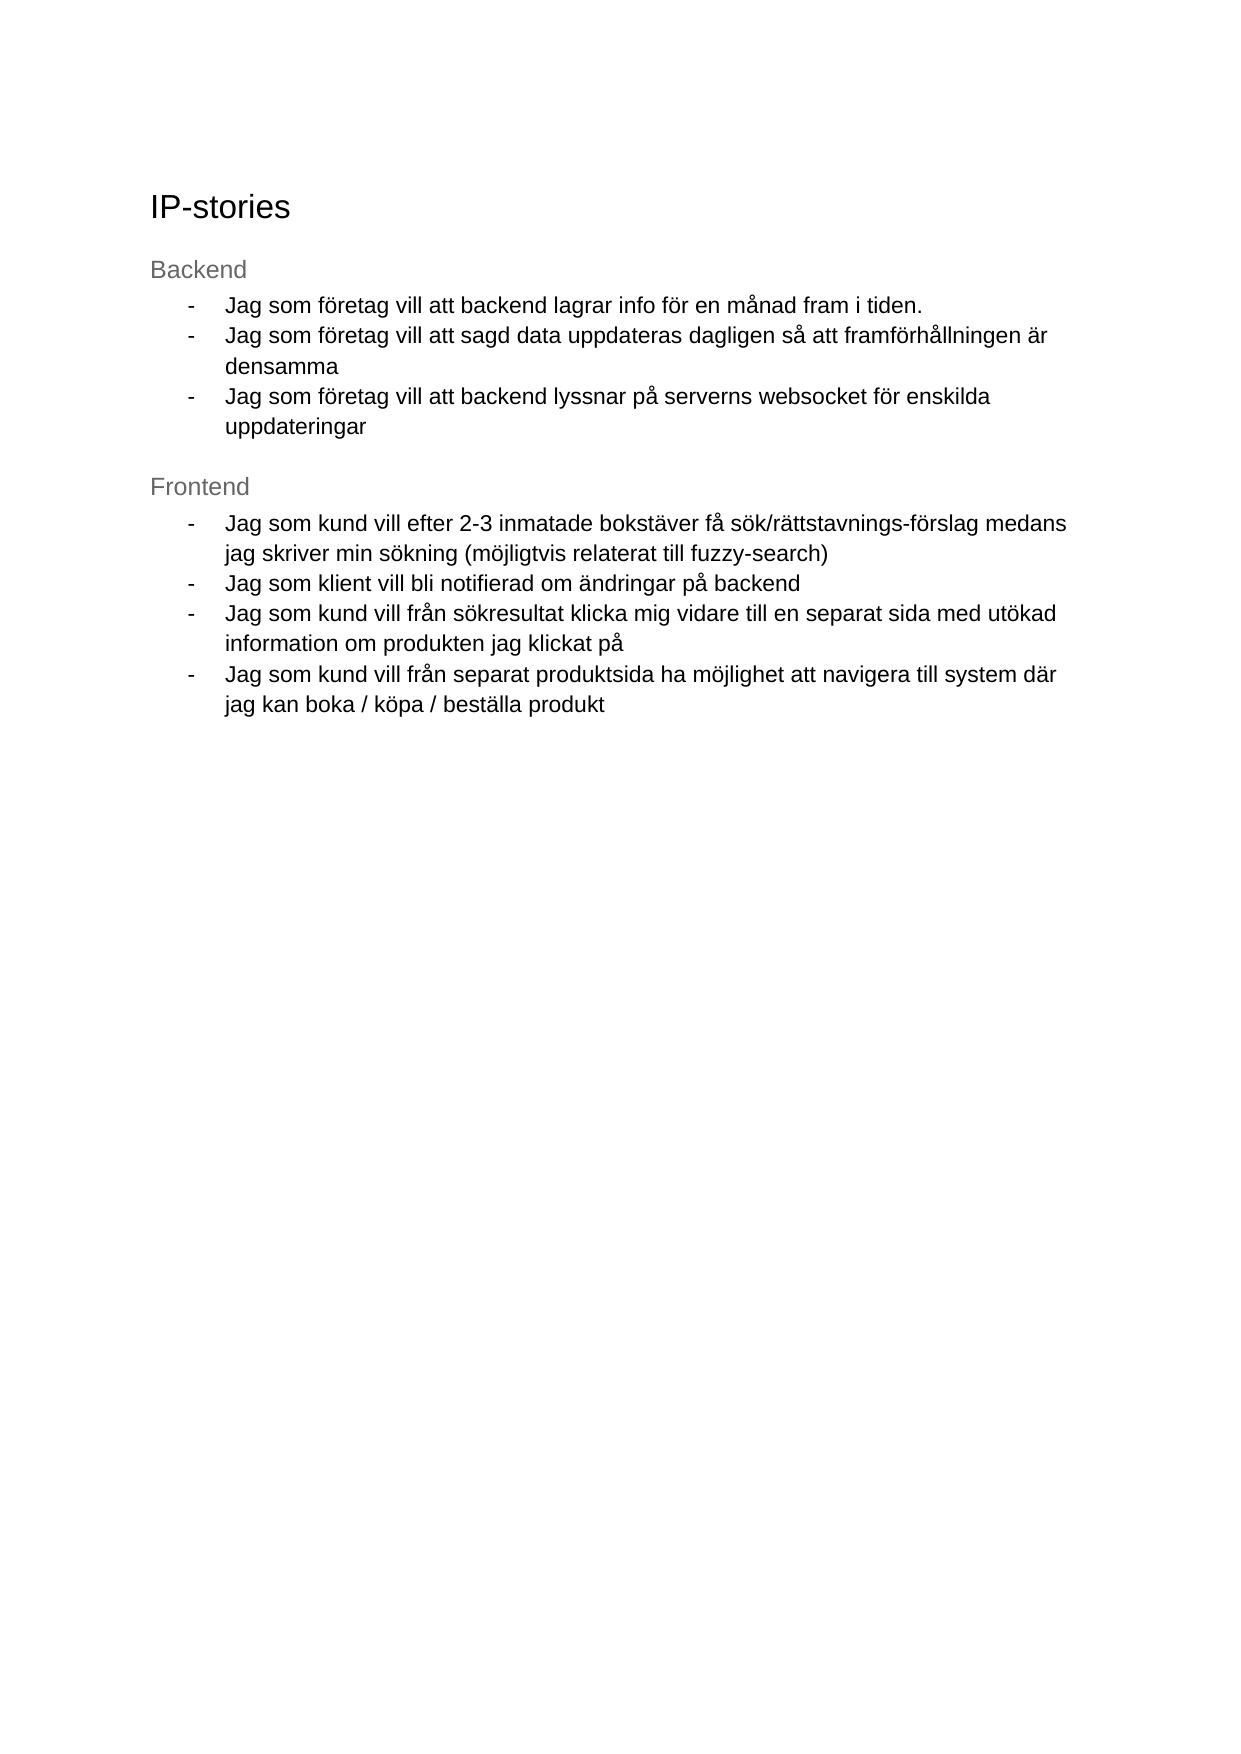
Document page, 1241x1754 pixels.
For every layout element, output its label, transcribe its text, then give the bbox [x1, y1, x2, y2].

subtitle Backend [150, 255, 1090, 284]
subtitle IP-stories [150, 187, 1090, 226]
list Jag som företag vill att sagd data uppdateras dagligen så att framförhållningen är densamma [187, 322, 1090, 379]
list Jag som kund vill efter 2-3 inmatade bokstäver få sök/rättstavnings-förslag medans jag skriver min sökning (möjligtvis relaterat till fuzzy-search) [187, 509, 1090, 566]
list Jag som företag vill att backend lyssnar på serverns websocket för enskilda uppdateringar [187, 383, 1090, 439]
list Jag som kund vill från sökresultat klicka mig vidare till en separat sida med utökad information om produkten jag klickat på [187, 600, 1090, 657]
list Jag som företag vill att backend lagrar info för en månad fram i tiden. [187, 292, 1090, 318]
subtitle Frontend [150, 472, 1090, 501]
list Jag som kund vill från separat produktsida ha möjlighet att navigera till system där jag kan boka / köpa / beställa produkt [187, 661, 1090, 717]
list Jag som klient vill bli notifierad om ändringar på backend [187, 570, 1090, 596]
